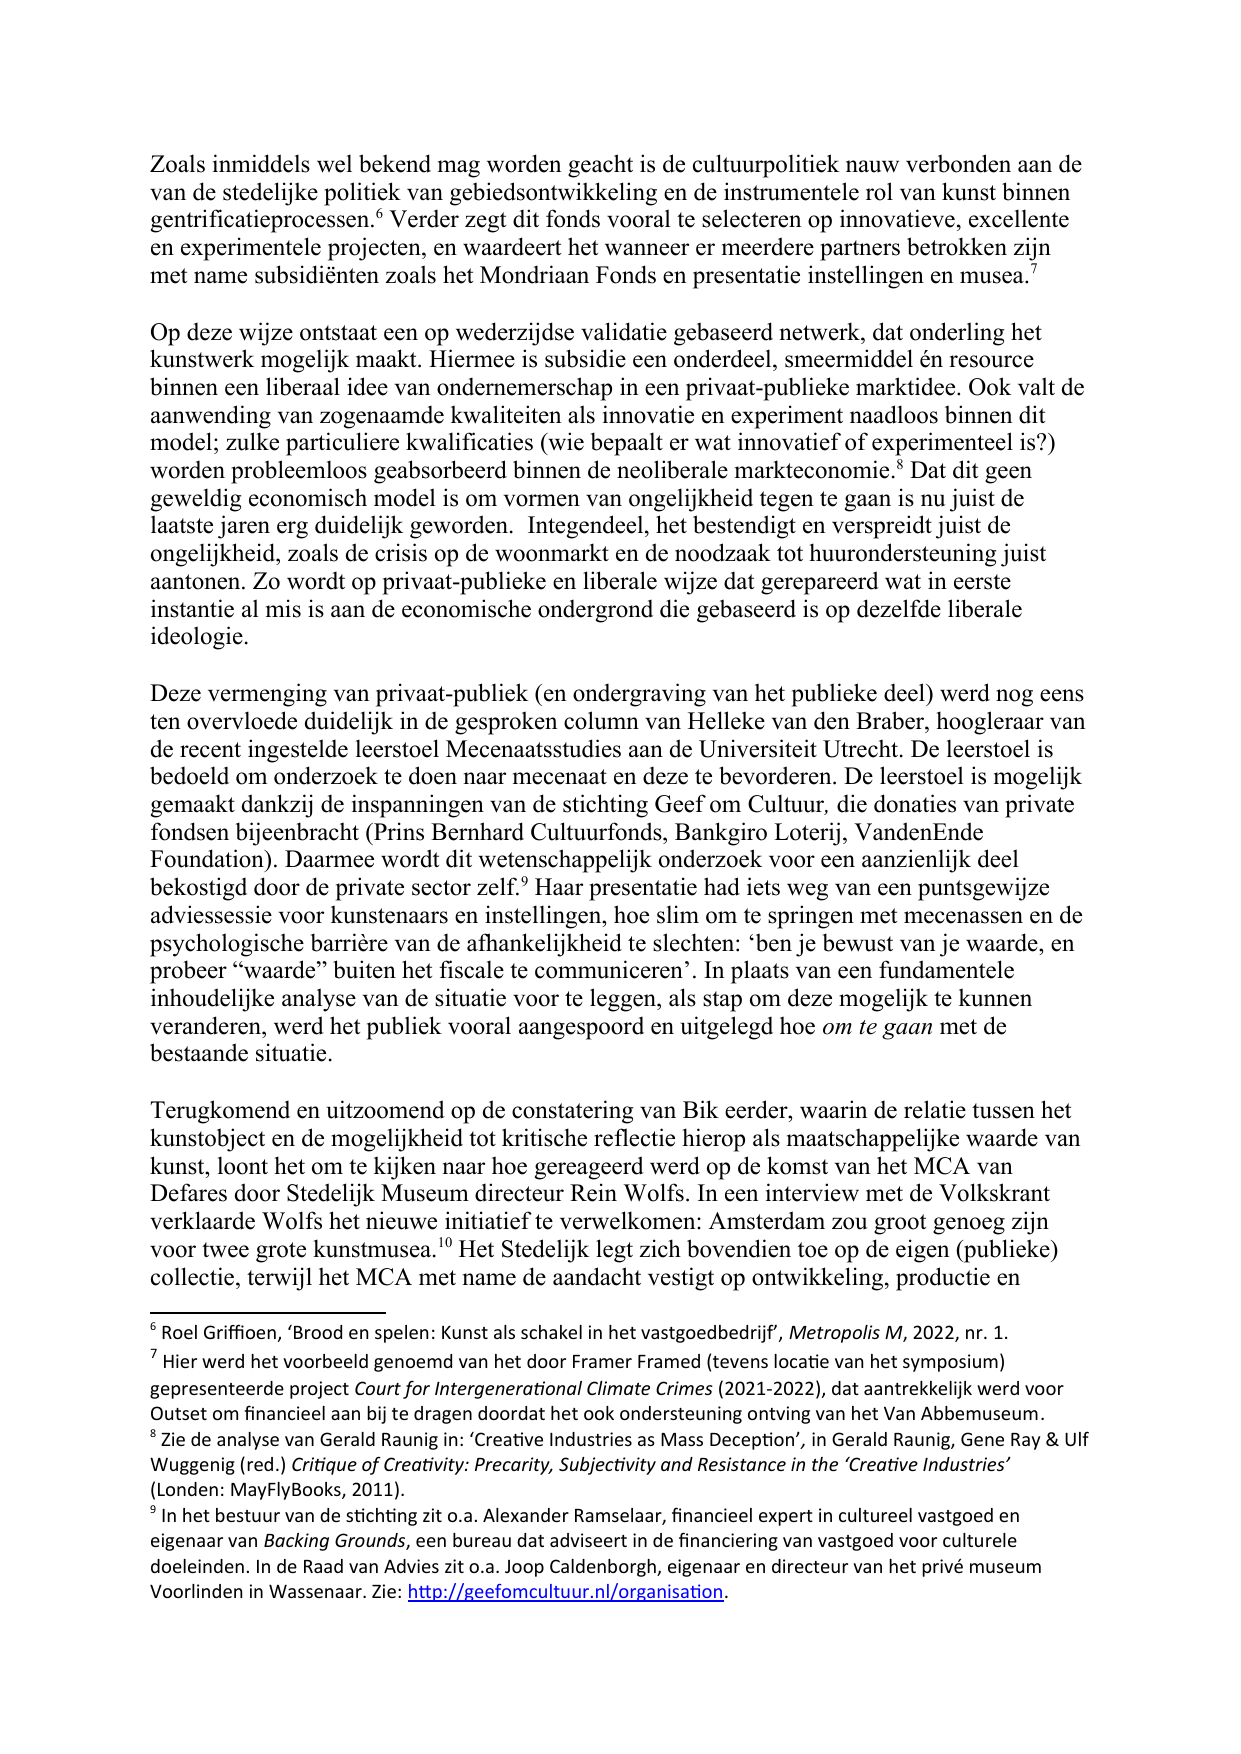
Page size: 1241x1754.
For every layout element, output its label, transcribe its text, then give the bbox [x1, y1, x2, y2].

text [150, 150, 1090, 288]
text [150, 1096, 1090, 1290]
text Op deze wijze ontstaat een op wederzijdse validatie gebaseerd netwerk, dat onderling het kunstwerk mogelijk maakt. Hiermee is subsidie een onderdeel, smeermiddel én resource binnen een liberaal idee van ondernemerschap in een privaat-publieke marktidee. Ook valt de aanwending van zogenaamde kwaliteiten als innovatie en experiment naadloos binnen dit model; zulke particuliere kwalificaties (wie bepaalt er wat innovatief of experimenteel is?) worden probleemloos geabsorbeerd binnen de neoliberale markteconomie. Dat dit geen geweldig economisch model is om vormen van ongelijkheid tegen te gaan is nu juist de laatste jaren erg duidelijk geworden. Integendeel, het bestendigt en verspreidt juist de ongelijkheid, zoals de crisis op de woonmarkt en de noodzaak tot huurondersteuning juist aantonen. Zo wordt op privaat-publieke en liberale wijze dat gerepareerd wat in eerste instantie al mis is aan de economische ondergrond die gebaseerd is op dezelfde liberale ideologie. [150, 318, 1090, 650]
text Deze vermenging van privaat-publiek (en ondergraving van het publieke deel) werd nog eens ten overvloede duidelijk in de gesproken column van Helleke van den Braber, hoogleraar van de recent ingestelde leerstoel Mecenaatsstudies aan de Universiteit Utrecht. De leerstoel is bedoeld om onderzoek te doen naar mecenaat en deze te bevorderen. De leerstoel is mogelijk gemaakt dankzij de inspanningen van de stichting Geef om Cultuur, die donaties van private fondsen bijeenbracht (Prins Bernhard Cultuurfonds, Bankgiro Loterij, VandenEnde Foundation). Daarmee wordt dit wetenschappelijk onderzoek voor een aanzienlijk deel bekostigd door de private sector zelf. Haar presentatie had iets weg van een puntsgewijze adviessessie voor kunstenaars en instellingen, hoe slim om te springen met mecenassen en de psychologische barrière van de afhankelijkheid te slechten: ‘ben je bewust van je waarde, en probeer “waarde” buiten het fiscale te communiceren’. In plaats van een fundamentele inhoudelijke analyse van de situatie voor te leggen, als stap om deze mogelijk te kunnen veranderen, werd het publiek vooral aangespoord en uitgelegd hoe om te gaan met de bestaande situatie. [150, 679, 1090, 1067]
